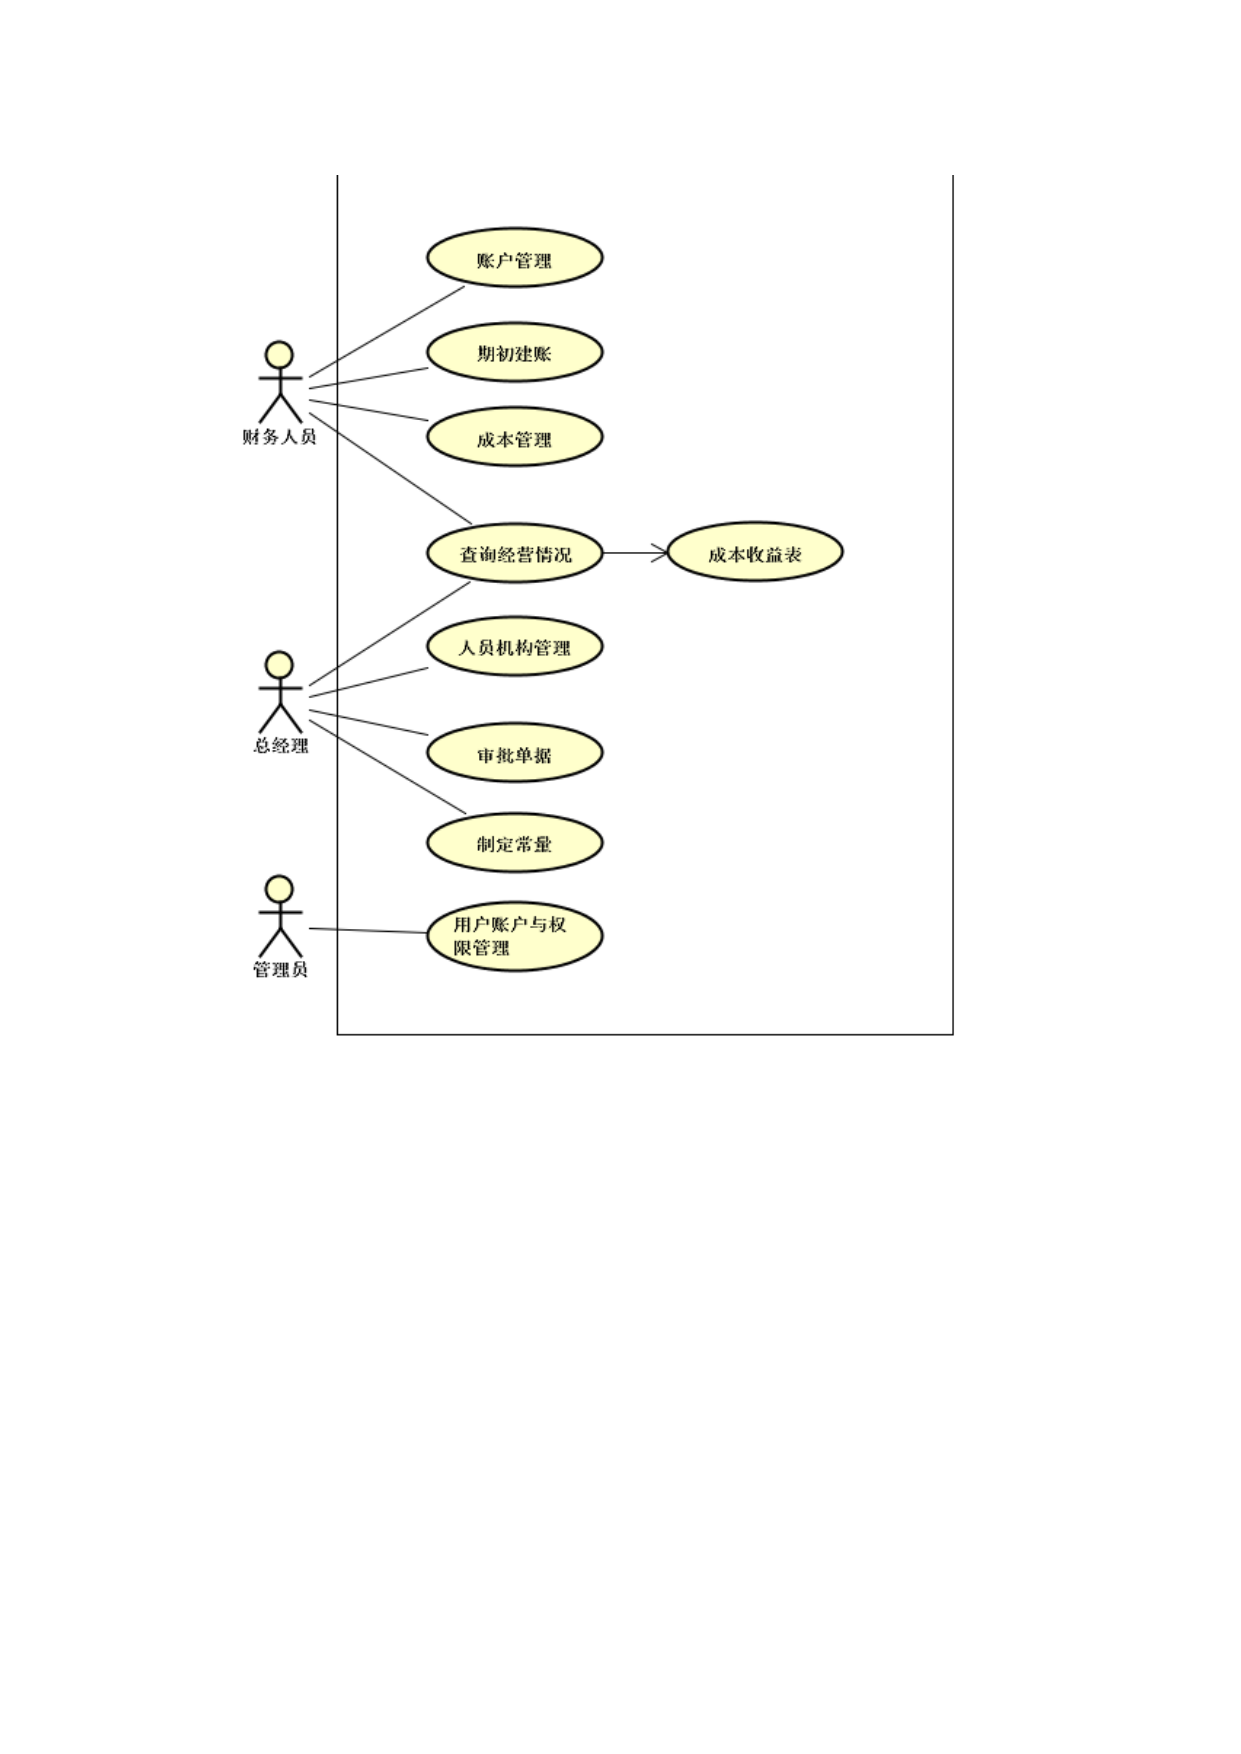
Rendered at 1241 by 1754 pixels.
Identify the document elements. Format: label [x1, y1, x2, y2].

picture [187, 175, 1053, 1059]
